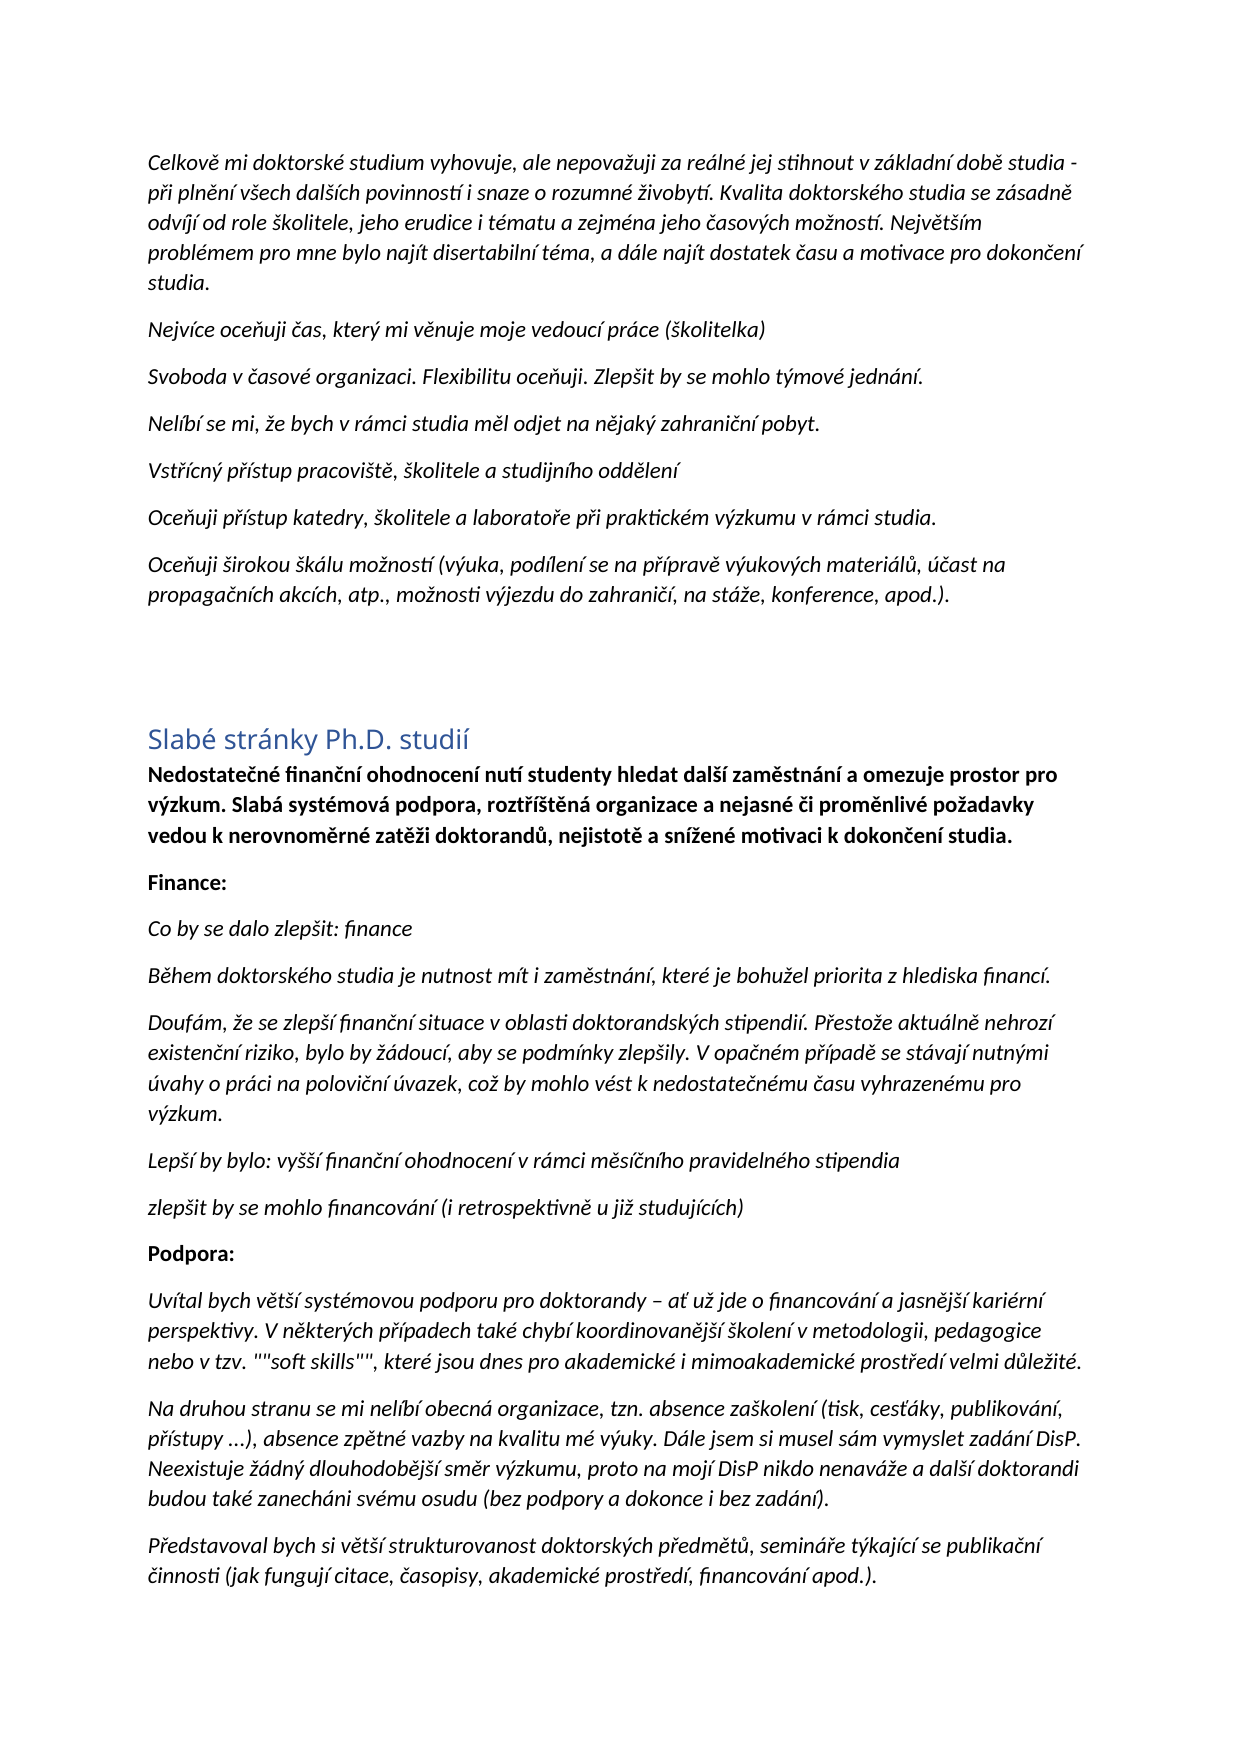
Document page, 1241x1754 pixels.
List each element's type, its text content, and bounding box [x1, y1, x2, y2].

text Oceňuji přístup katedry, školitele a laboratoře při praktickém výzkumu v rámci studia. [148, 503, 1093, 531]
text Na druhou stranu se mi nelíbí obecná organizace, tzn. absence zaškolení (tisk, cesťáky, publikování, přístupy ...), absence zpětné vazby na kvalitu mé výuky. Dále jsem si musel sám vymyslet zadání DisP. Neexistuje žádný dlouhodobější směr výzkumu, proto na mojí DisP nikdo nenaváže a další doktorandi budou také zanecháni svému osudu (bez podpory a dokonce i bez zadání). [148, 1394, 1093, 1512]
text Oceňuji širokou škálu možností (výuka, podílení se na přípravě výukových materiálů, účast na propagačních akcích, atp., možnosti výjezdu do zahraničí, na stáže, konference, apod.). [148, 550, 1093, 608]
text Lepší by bylo: vyšší finanční ohodnocení v rámci měsíčního pravidelného stipendia [148, 1146, 1093, 1174]
text Finance: [148, 868, 1093, 896]
text Vstřícný přístup pracoviště, školitele a studijního oddělení [148, 456, 1093, 484]
text Celkově mi doktorské studium vyhovuje, ale nepovažuji za reálné jej stihnout v základní době studia - při plnění všech dalších povinností i snaze o rozumné živobytí. Kvalita doktorského studia se zásadně odvíjí od role školitele, jeho erudice i tématu a zejména jeho časových možností. Největším problémem pro mne bylo najít disertabilní téma, a dále najít dostatek času a motivace pro dokončení studia. [148, 148, 1093, 296]
text Nelíbí se mi, že bych v rámci studia měl odjet na nějaký zahraniční pobyt. [148, 409, 1093, 437]
text zlepšit by se mohlo financování (i retrospektivně u již studujících) [148, 1193, 1093, 1221]
text Doufám, že se zlepší finanční situace v oblasti doktorandských stipendií. Přestože aktuálně nehrozí existenční riziko, bylo by žádoucí, aby se podmínky zlepšily. V opačném případě se stávají nutnými úvahy o práci na poloviční úvazek, což by mohlo vést k nedostatečnému času vyhrazenému pro výzkum. [148, 1008, 1093, 1127]
subtitle Slabé stránky Ph.D. studií [148, 721, 1093, 757]
text Nedostatečné finanční ohodnocení nutí studenty hledat další zaměstnání a omezuje prostor pro výzkum. Slabá systémová podpora, roztříštěná organizace a nejasné či proměnlivé požadavky vedou k nerovnoměrné zatěži doktorandů, nejistotě a snížené motivaci k dokončení studia. [148, 760, 1093, 849]
text Co by se dalo zlepšit: finance [148, 914, 1093, 942]
text Představoval bych si větší strukturovanost doktorských předmětů, semináře týkající se publikační činnosti (jak fungují citace, časopisy, akademické prostředí, financování apod.). [148, 1531, 1093, 1589]
text Podpora: [148, 1239, 1093, 1267]
text Během doktorského studia je nutnost mít i zaměstnání, které je bohužel priorita z hlediska financí. [148, 961, 1093, 989]
text Svoboda v časové organizaci. Flexibilitu oceňuji. Zlepšit by se mohlo týmové jednání. [148, 362, 1093, 390]
text Uvítal bych větší systémovou podporu pro doktorandy – ať už jde o financování a jasnější kariérní perspektivy. V některých případech také chybí koordinovanější školení v metodologii, pedagogice nebo v tzv. ""soft skills"", které jsou dnes pro akademické i mimoakademické prostředí velmi důležité. [148, 1286, 1093, 1375]
text Nejvíce oceňuji čas, který mi věnuje moje vedoucí práce (školitelka) [148, 315, 1093, 343]
